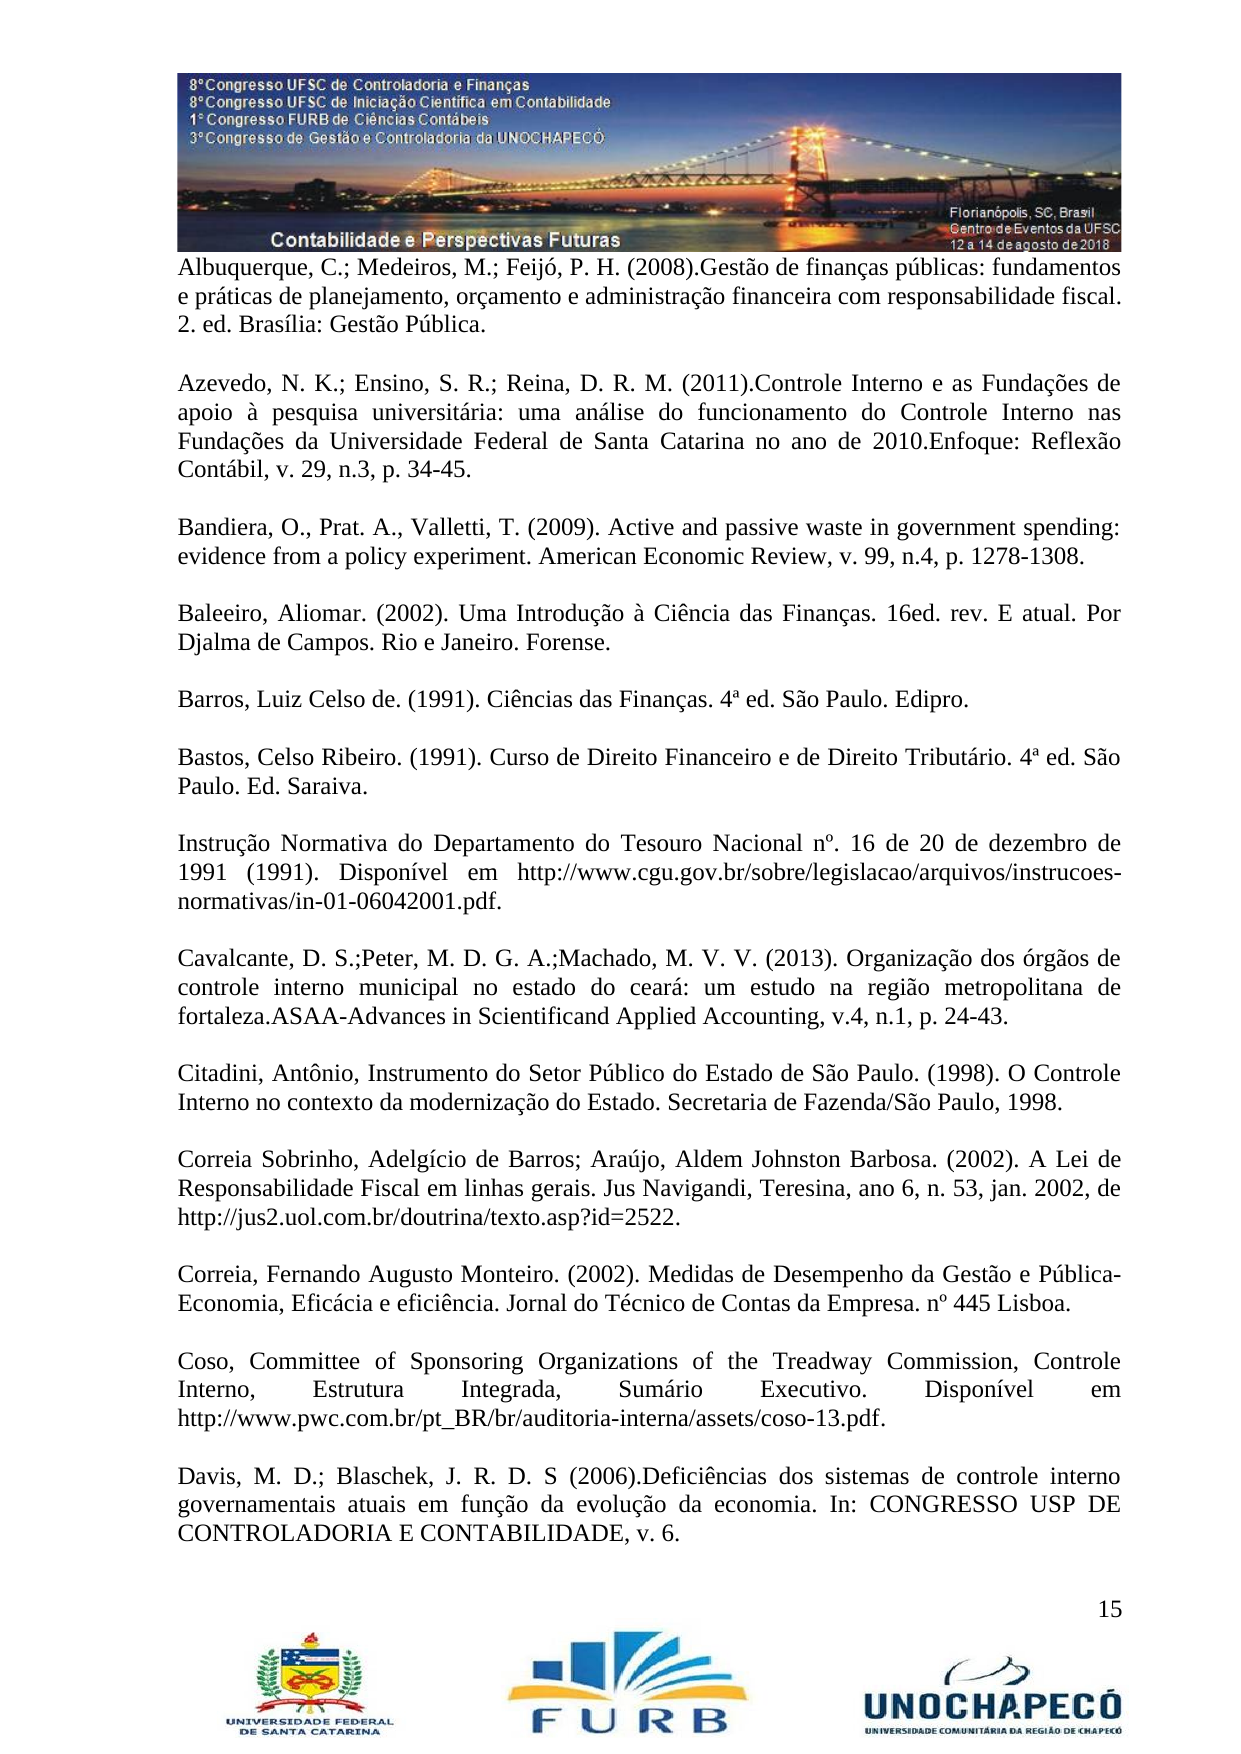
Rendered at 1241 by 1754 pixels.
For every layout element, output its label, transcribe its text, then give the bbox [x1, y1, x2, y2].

text Bandiera, O., Prat. A., Valletti, T. (2009). Active and passive waste in government spending: evidence from a policy experiment. American Economic Review, v. 99, n.4, p. 1278-1308. [177, 512, 1122, 569]
text Coso, Committee of Sponsoring Organizations of the Treadway Commission, Controle Interno, Estrutura Integrada, Sumário Executivo. Disponível em http://www.pwc.com.br/pt_BR/br/auditoria-interna/assets/coso-13.pdf. [177, 1346, 1122, 1432]
picture [216, 1618, 1130, 1738]
text Davis, M. D.; Blaschek, J. R. D. S (2006).Deficiências dos sistemas de controle interno governamentais atuais em função da evolução da economia. In: CONGRESSO USP DE CONTROLADORIA E CONTABILIDADE, v. 6. [177, 1461, 1122, 1547]
text Correia Sobrinho, Adelgício de Barros; Araújo, Aldem Johnston Barbosa. (2002). A Lei de Responsabilidade Fiscal em linhas gerais. Jus Navigandi, Teresina, ano 6, n. 53, jan. 2002, de http://jus2.uol.com.br/doutrina/texto.asp?id=2522. [177, 1144, 1122, 1231]
text Instrução Normativa do Departamento do Tesouro Nacional nº. 16 de 20 de dezembro de 1991 (1991). Disponível em http://www.cgu.gov.br/sobre/legislacao/arquivos/instrucoes-normativas/in-01-06042001.pdf. [177, 828, 1122, 914]
text Bastos, Celso Ribeiro. (1991). Curso de Direito Financeiro e de Direito Tributário. 4ª ed. São Paulo. Ed. Saraiva. [177, 742, 1122, 799]
picture [177, 73, 1122, 252]
text Cavalcante, D. S.;Peter, M. D. G. A.;Machado, M. V. V. (2013). Organização dos órgãos de controle interno municipal no estado do ceará: um estudo na região metropolitana de fortaleza.ASAA-Advances in Scientificand Applied Accounting, v.4, n.1, p. 24-43. [177, 943, 1122, 1029]
text Barros, Luiz Celso de. (1991). Ciências das Finanças. 4ª ed. São Paulo. Edipro. [177, 684, 1122, 713]
text Albuquerque, C.; Medeiros, M.; Feijó, P. H. (2008).Gestão de finanças públicas: fundamentos e práticas de planejamento, orçamento e administração financeira com responsabilidade fiscal. 2. ed. Brasília: Gestão Pública. [177, 252, 1122, 338]
text Citadini, Antônio, Instrumento do Setor Público do Estado de São Paulo. (1998). O Controle Interno no contexto da modernização do Estado. Secretaria de Fazenda/São Paulo, 1998. [177, 1058, 1122, 1116]
text Baleeiro, Aliomar. (2002). Uma Introdução à Ciência das Finanças. 16ed. rev. E atual. Por Djalma de Campos. Rio e Janeiro. Forense. [177, 598, 1122, 656]
text Correia, Fernando Augusto Monteiro. (2002). Medidas de Desempenho da Gestão e Pública- Economia, Eficácia e eficiência. Jornal do Técnico de Contas da Empresa. nº 445 Lisboa. [177, 1259, 1122, 1317]
text Azevedo, N. K.; Ensino, S. R.; Reina, D. R. M. (2011).Controle Interno e as Fundações de apoio à pesquisa universitária: uma análise do funcionamento do Controle Interno nas Fundações da Universidade Federal de Santa Catarina no ano de 2010.Enfoque: Reflexão Contábil, v. 29, n.3, p. 34-45. [177, 368, 1122, 483]
